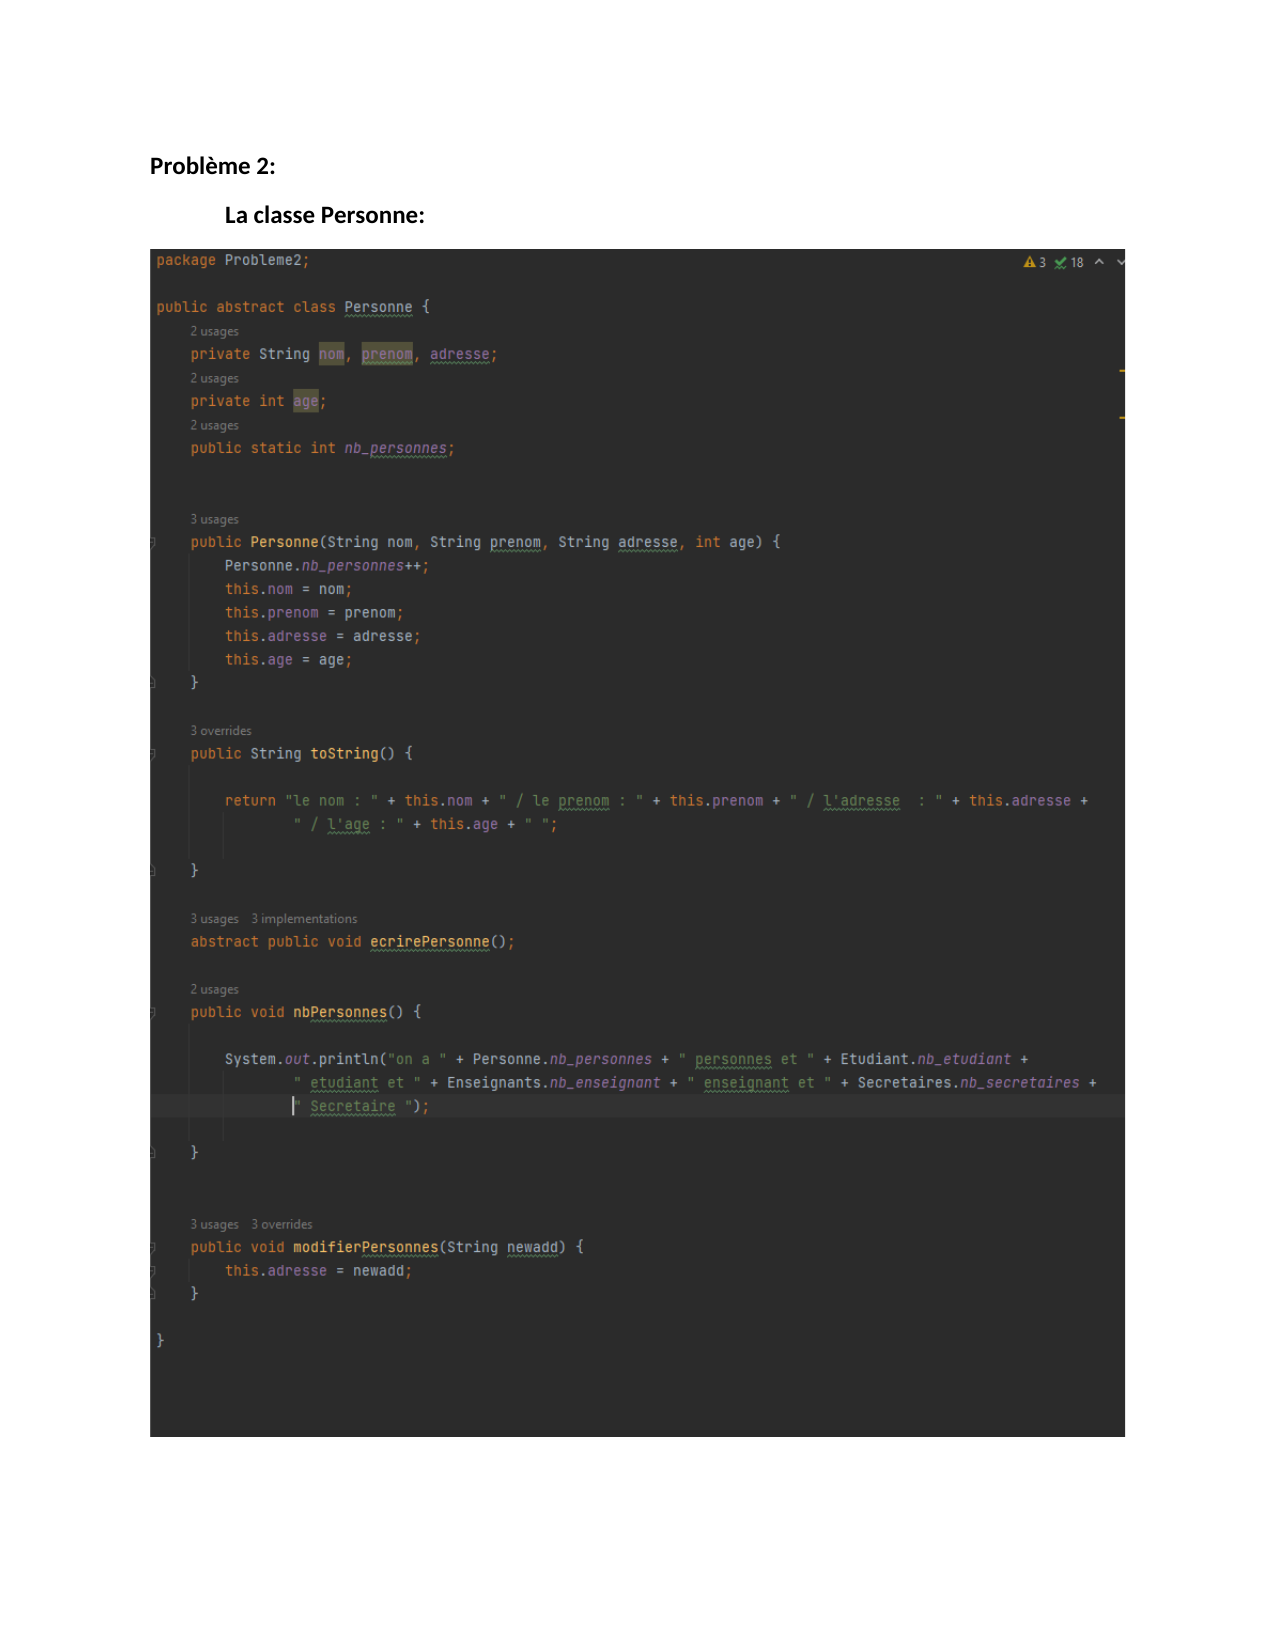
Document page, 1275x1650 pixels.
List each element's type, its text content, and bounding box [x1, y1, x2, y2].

text La classe Personne: [150, 199, 1125, 230]
text Problème 2: [150, 150, 1125, 181]
picture [150, 249, 1125, 1437]
